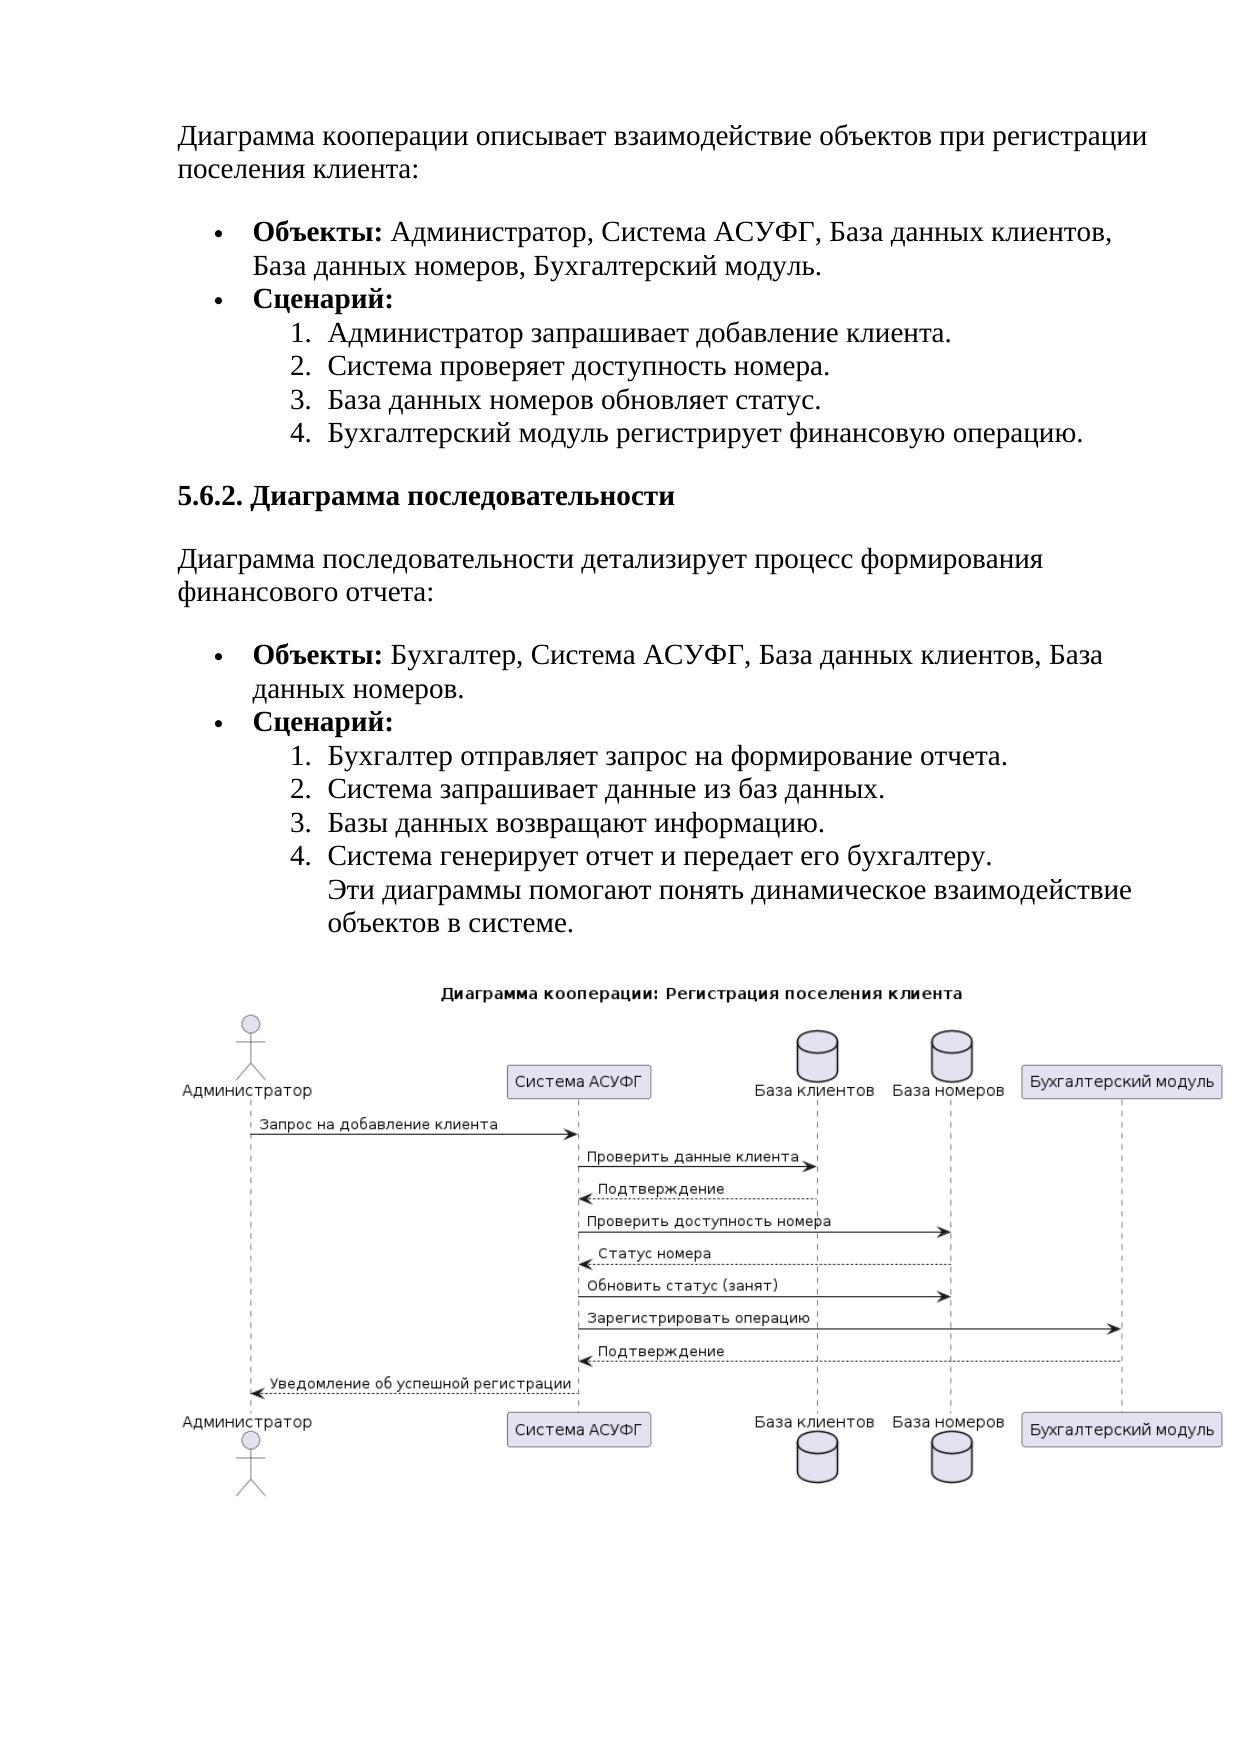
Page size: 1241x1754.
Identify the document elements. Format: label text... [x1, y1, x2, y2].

list Система генерирует отчет и передает его бухгалтеру. Эти диаграммы помогают понять динамическое взаимодействие объектов в системе. [290, 838, 1152, 939]
picture [177, 968, 1227, 1502]
list Сценарий: [215, 704, 1152, 738]
list Система запрашивает данные из баз данных. [290, 771, 1152, 805]
text Диаграмма кооперации описывает взаимодействие объектов при регистрации поселения клиента: [177, 118, 1152, 185]
list Бухгалтерский модуль регистрирует финансовую операцию. [290, 416, 1152, 449]
text Диаграмма последовательности детализирует процесс формирования финансового отчета: [177, 541, 1152, 608]
list Администратор запрашивает добавление клиента. [290, 315, 1152, 348]
list Объекты: Бухгалтер, Система АСУФГ, База данных клиентов, База данных номеров. [215, 637, 1152, 704]
list Сценарий: [215, 281, 1152, 315]
text 5.6.2. Диаграмма последовательности [177, 478, 1152, 512]
list База данных номеров обновляет статус. [290, 382, 1152, 416]
list Система проверяет доступность номера. [290, 348, 1152, 382]
list Объекты: Администратор, Система АСУФГ, База данных клиентов, База данных номеров, Бухгалтерский модуль. [215, 214, 1152, 281]
list Бухгалтер отправляет запрос на формирование отчета. [290, 738, 1152, 771]
list Базы данных возвращают информацию. [290, 805, 1152, 838]
